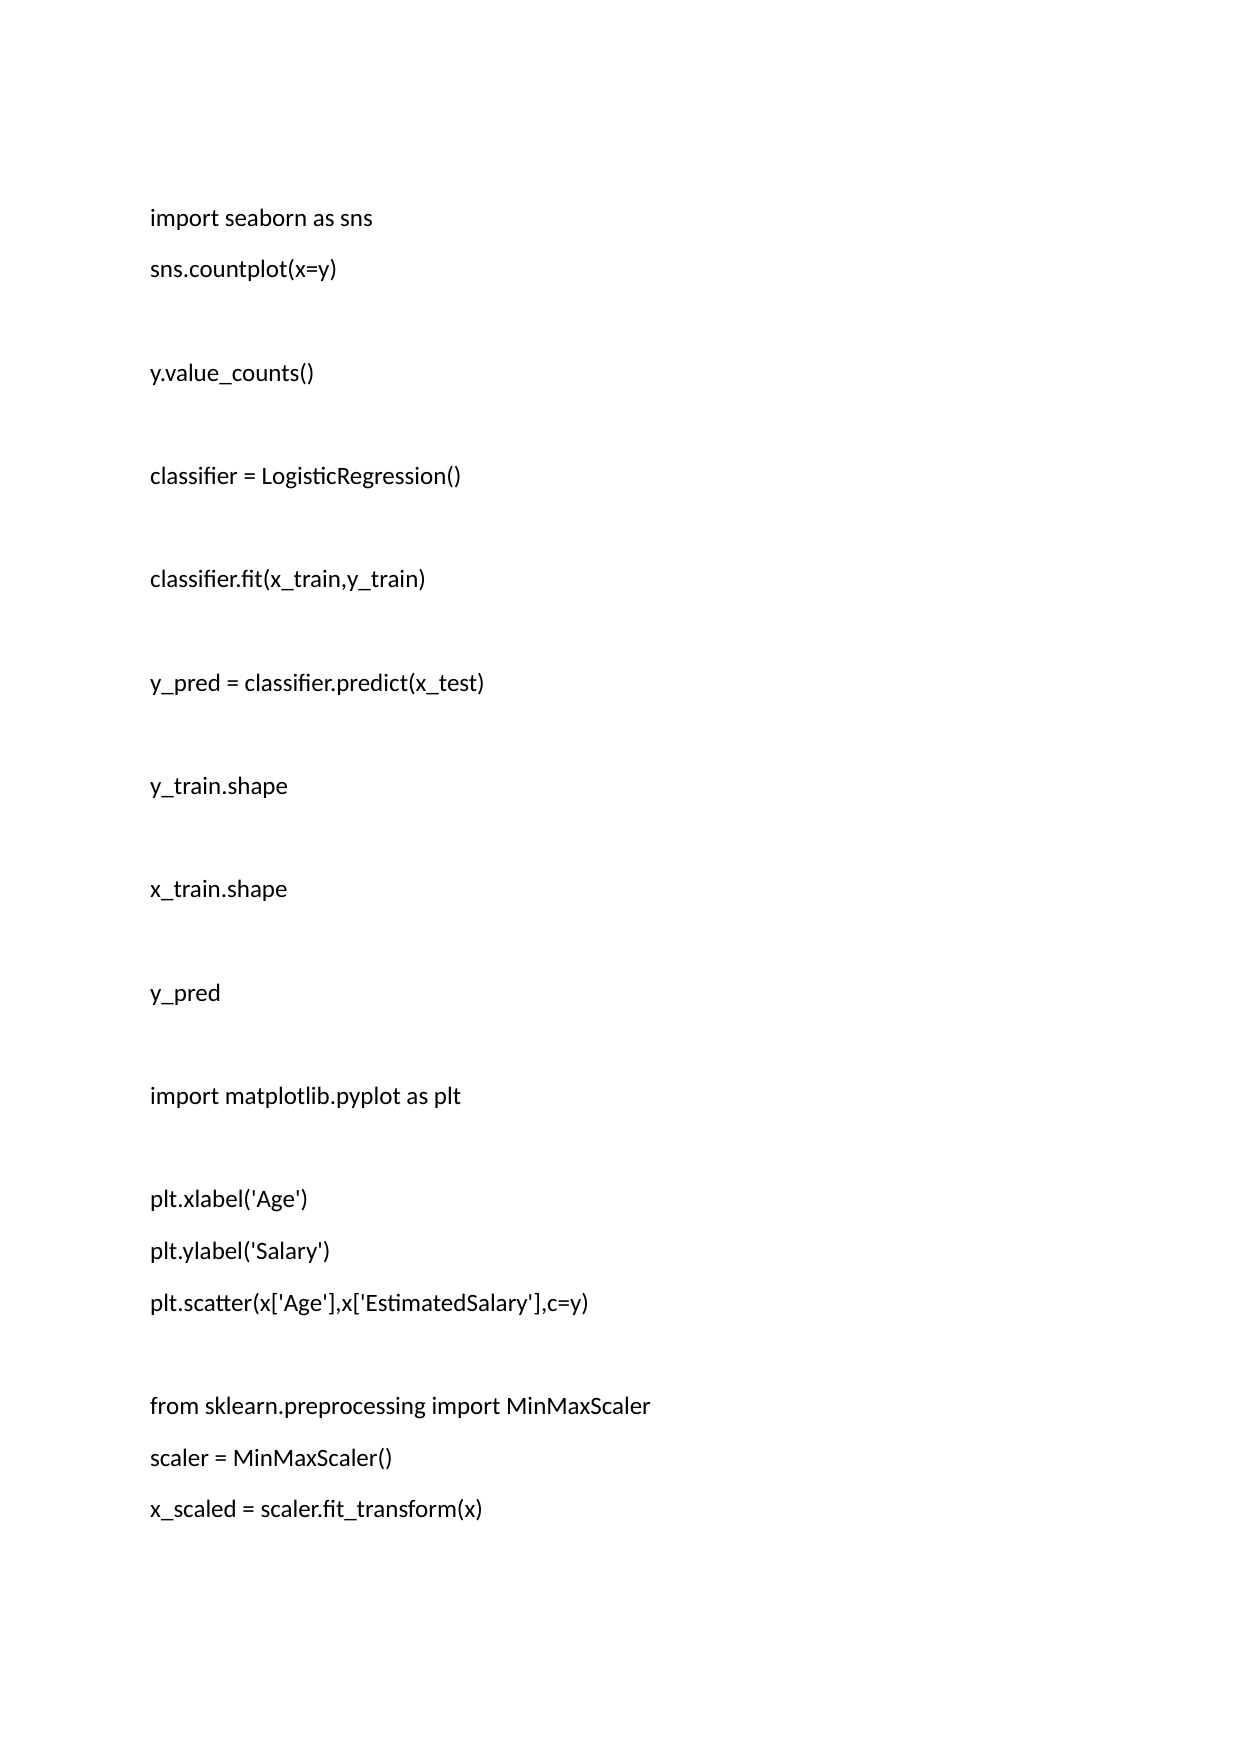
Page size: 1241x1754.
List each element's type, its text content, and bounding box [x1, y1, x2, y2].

text from sklearn.preprocessing import MinMaxScaler [150, 1390, 1090, 1421]
text x_scaled = scaler.fit_transform(x) [150, 1493, 1090, 1524]
text import matplotlib.pyplot as plt [150, 1080, 1090, 1111]
text classifier.fit(x_train,y_train) [150, 563, 1090, 594]
text classifier = LogisticRegression() [150, 460, 1090, 491]
text y.value_counts() [150, 357, 1090, 387]
text y_pred = classifier.predict(x_test) [150, 667, 1090, 697]
text scaler = MinMaxScaler() [150, 1442, 1090, 1472]
text sns.countplot(x=y) [150, 253, 1090, 284]
text import seaborn as sns [150, 202, 1090, 232]
text y_pred [150, 977, 1090, 1007]
text plt.scatter(x['Age'],x['EstimatedSalary'],c=y) [150, 1287, 1090, 1317]
text x_train.shape [150, 873, 1090, 904]
text plt.xlabel('Age') [150, 1183, 1090, 1214]
text plt.ylabel('Salary') [150, 1235, 1090, 1266]
text y_train.shape [150, 770, 1090, 801]
